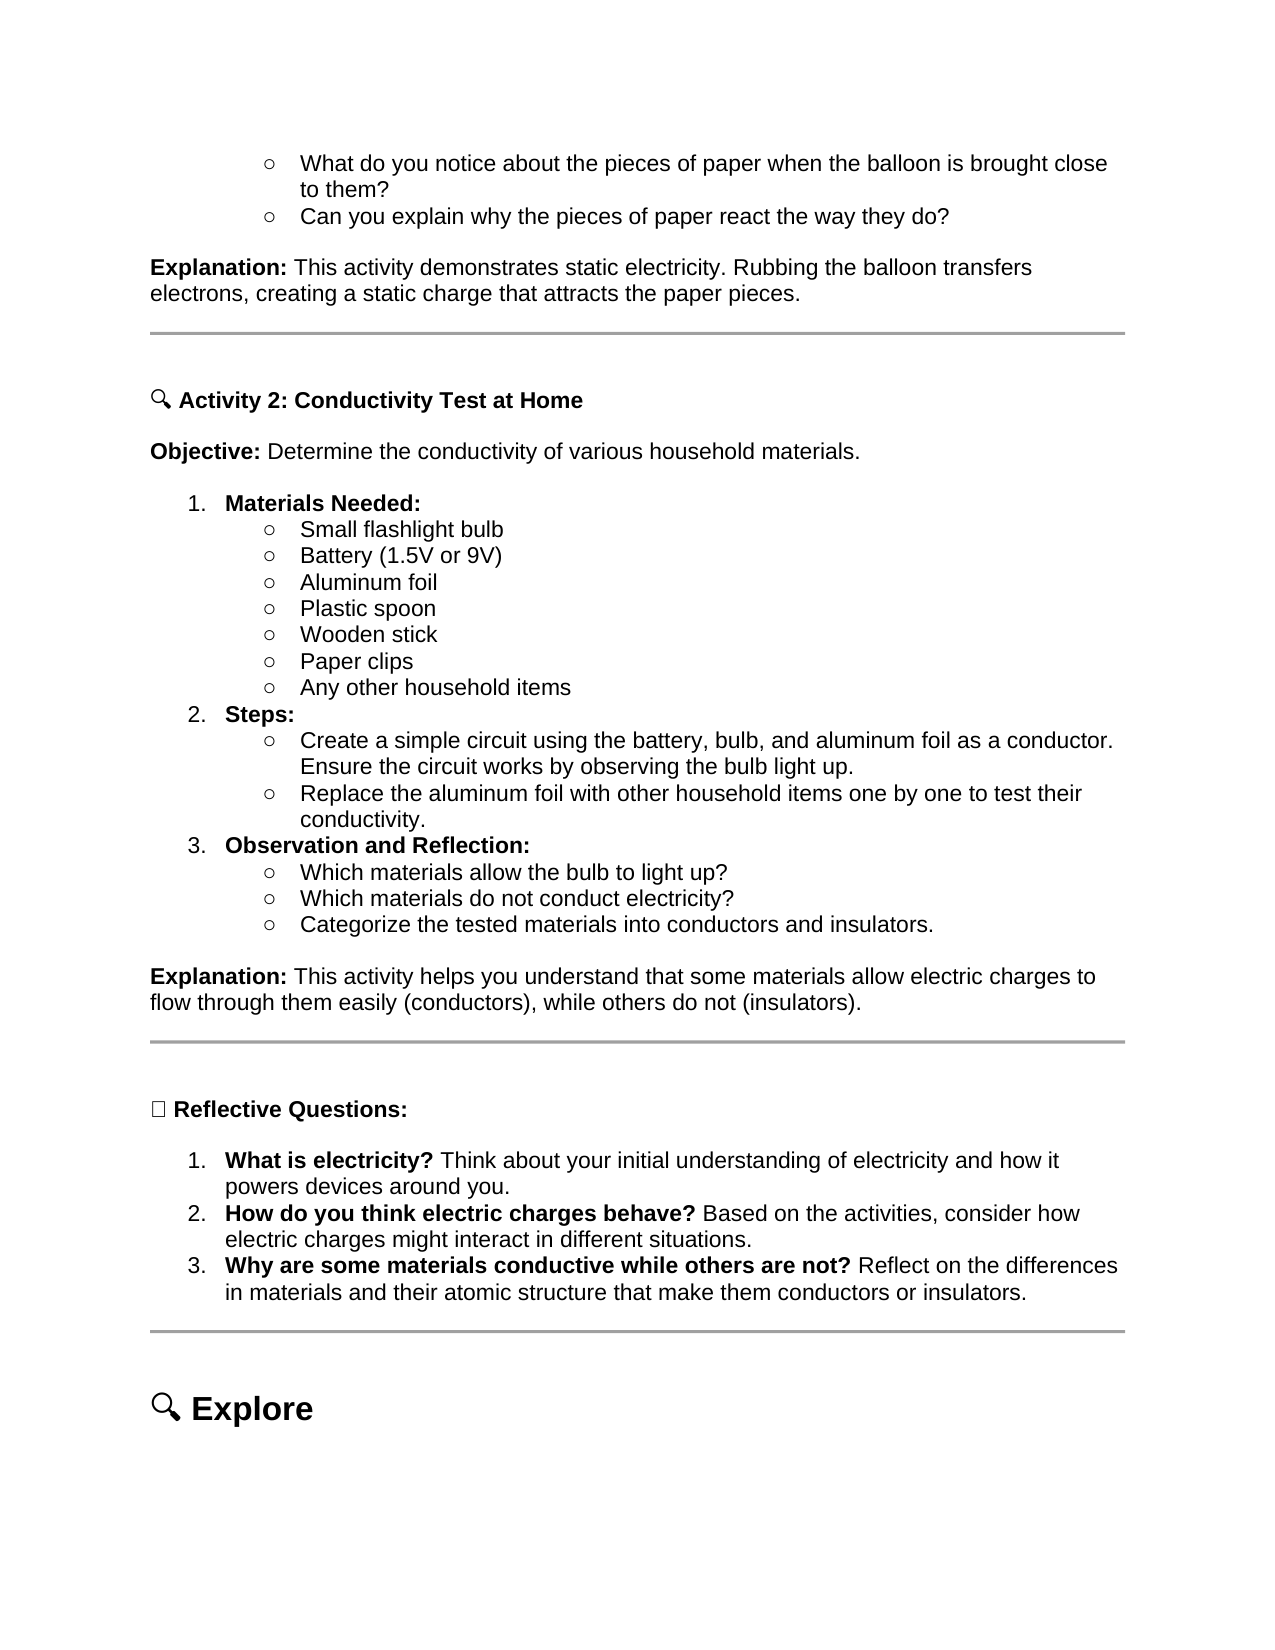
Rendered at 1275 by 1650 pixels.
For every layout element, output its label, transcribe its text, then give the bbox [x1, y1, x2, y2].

text Explanation: This activity demonstrates static electricity. Rubbing the balloon transfers electrons, creating a static charge that attracts the paper pieces. [150, 254, 1125, 307]
list Small flashlight bulb [262, 516, 1125, 542]
text Objective: Determine the conductivity of various household materials. [150, 438, 1125, 465]
list What do you notice about the pieces of paper when the balloon is brought close to them? [262, 150, 1125, 203]
list Categorize the tested materials into conductors and insulators. [262, 911, 1125, 938]
text 🔍 Activity 2: Conductivity Test at Home [150, 387, 1125, 413]
list Plastic spoon [262, 595, 1125, 621]
list Replace the aluminum foil with other household items one by one to test their conductivity. [262, 779, 1125, 832]
list Observation and Reflection: [187, 832, 1125, 859]
list How do you think electric charges behave? Based on the activities, consider how electric charges might interact in different situations. [187, 1200, 1125, 1252]
list Any other household items [262, 674, 1125, 701]
list What is electricity? Think about your initial understanding of electricity and how it powers devices around you. [187, 1147, 1125, 1200]
list Can you explain why the pieces of paper react the way they do? [262, 203, 1125, 229]
list Which materials do not conduct electricity? [262, 885, 1125, 911]
list Why are some materials conductive while others are not? Reflect on the differences in materials and their atomic structure that make them conductors or insulators. [187, 1252, 1125, 1305]
list Wooden stick [262, 621, 1125, 648]
text Explanation: This activity helps you understand that some materials allow electric charges to flow through them easily (conductors), while others do not (insulators). [150, 963, 1125, 1015]
list Steps: [187, 701, 1125, 727]
list Battery (1.5V or 9V) [262, 542, 1125, 569]
text 💬 Reflective Questions: [150, 1096, 1125, 1122]
list Paper clips [262, 648, 1125, 674]
list Create a simple circuit using the battery, bulb, and aluminum foil as a conductor. Ensure the circuit works by observing the bulb light up. [262, 727, 1125, 779]
list Which materials allow the bulb to light up? [262, 859, 1125, 885]
list Materials Needed: [187, 490, 1125, 516]
list Aluminum foil [262, 569, 1125, 595]
subtitle 🔍 Explore [150, 1389, 1125, 1428]
